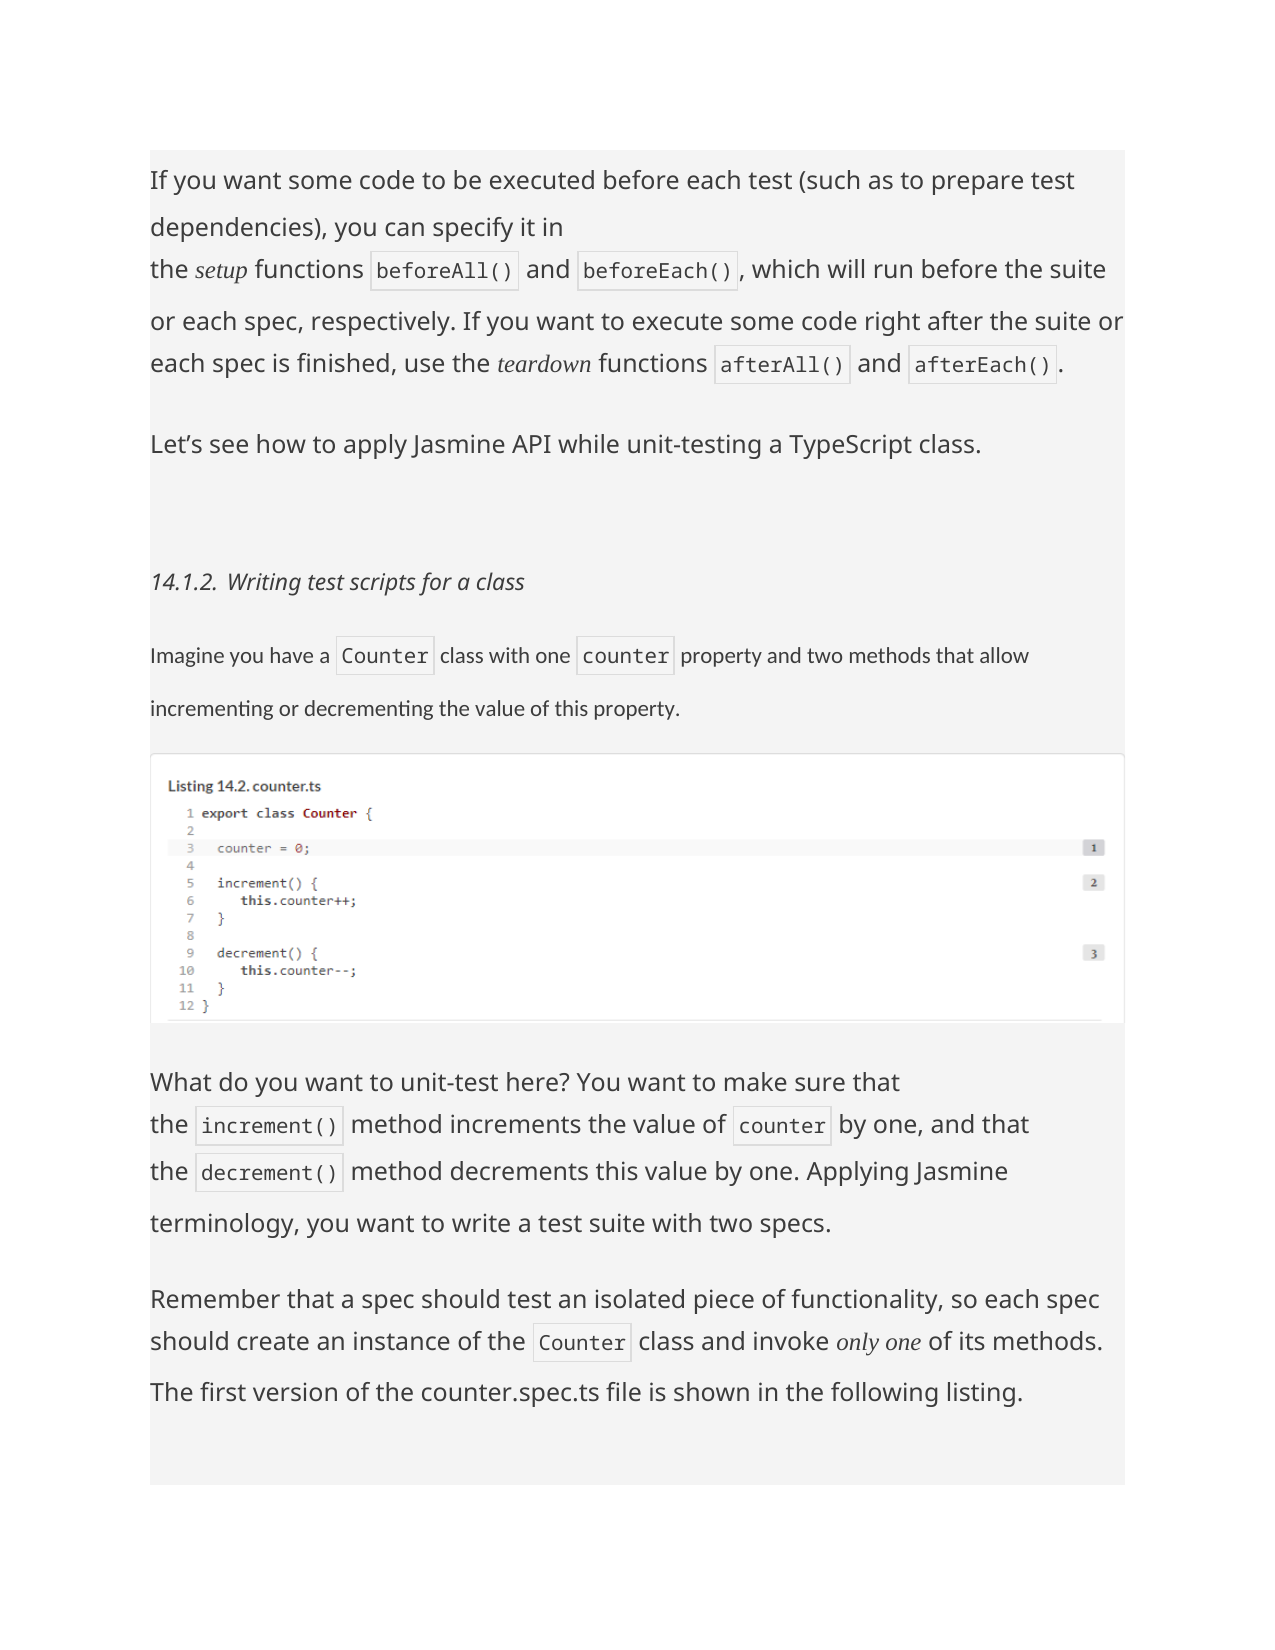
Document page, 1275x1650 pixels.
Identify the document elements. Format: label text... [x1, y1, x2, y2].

text If you want some code to be executed before each test (such as to prepare test dependencies), you can specify it in the setup functions beforeAll() and beforeEach(), which will run before the suite or each spec, respectively. If you want to execute some code right after the suite or each spec is finished, use the teardown functions afterAll() and afterEach(). [150, 150, 1125, 384]
text What do you want to unit-test here? You want to make sure that the increment() method increments the value of counter by one, and that the decrement() method decrements this value by one. Applying Jasmine terminology, you want to write a test suite with two specs. [150, 1052, 1125, 1239]
text Imagine you have a Counter class with one counter property and two methods that allow incrementing or decrementing the value of this property. [150, 628, 1125, 722]
picture [150, 751, 1125, 1023]
text Remember that a spec should test an isolated piece of functionality, so each spec should create an instance of the Counter class and invoke only one of its methods. The first version of the counter.spec.ts file is shown in the following listing. [150, 1268, 1125, 1409]
text Let’s see how to apply Jasmine API while unit-testing a TypeScript class. [150, 413, 1125, 460]
subtitle 14.1.2. Writing test scripts for a class [150, 566, 1125, 597]
